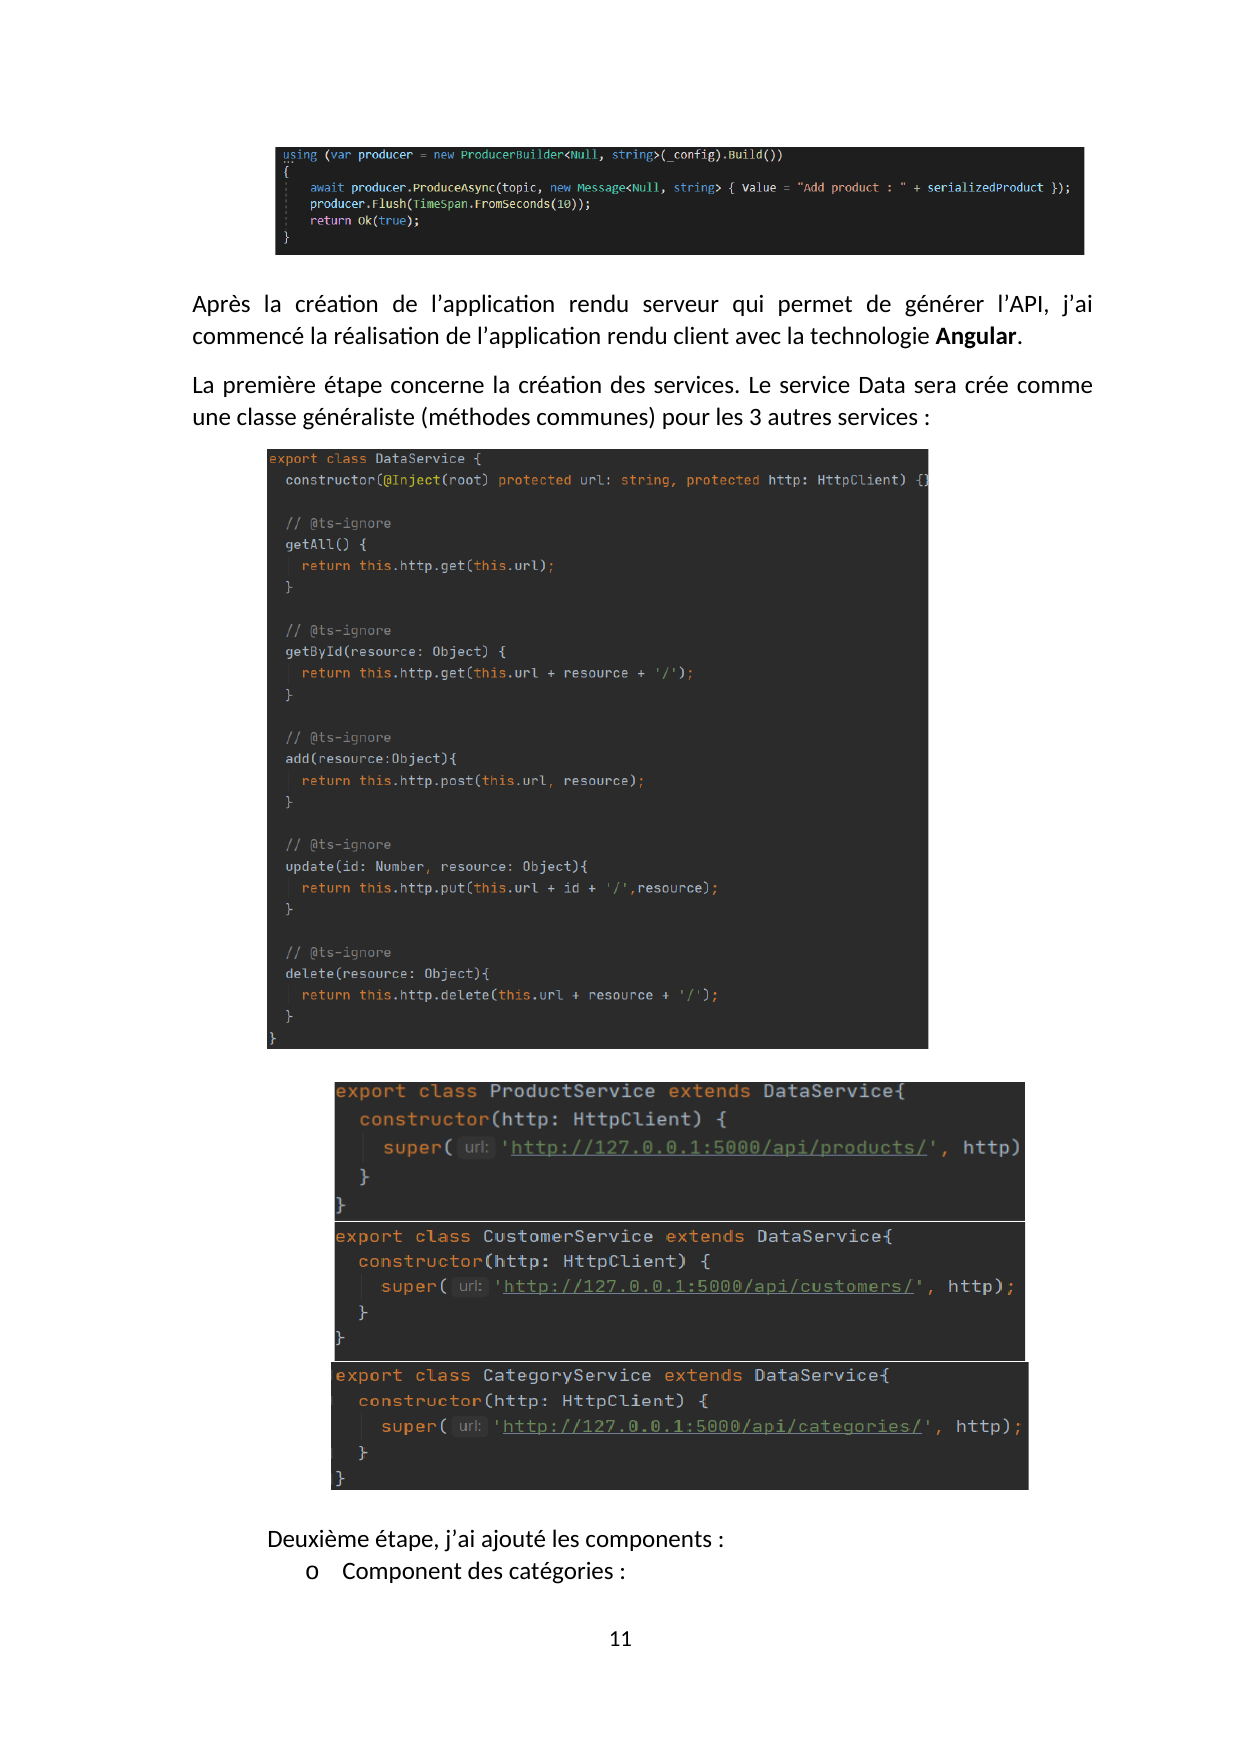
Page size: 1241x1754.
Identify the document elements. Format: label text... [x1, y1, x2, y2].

picture [334, 1082, 1025, 1221]
list Component des catégories : [304, 1555, 1093, 1587]
text La première étape concerne la création des services. Le service Data sera crée comme une classe généraliste (méthodes communes) pour les 3 autres services : [192, 369, 1093, 431]
picture [275, 147, 1085, 255]
picture [331, 1362, 1029, 1490]
picture [334, 1222, 1026, 1361]
list Deuxième étape, j’ai ajouté les components : [267, 1523, 1093, 1553]
picture [267, 449, 929, 1049]
list Après la création de l’application rendu serveur qui permet de générer l’API, j’ai commencé la réalisation de l’application rendu client avec la technologie Angular. [192, 288, 1093, 351]
